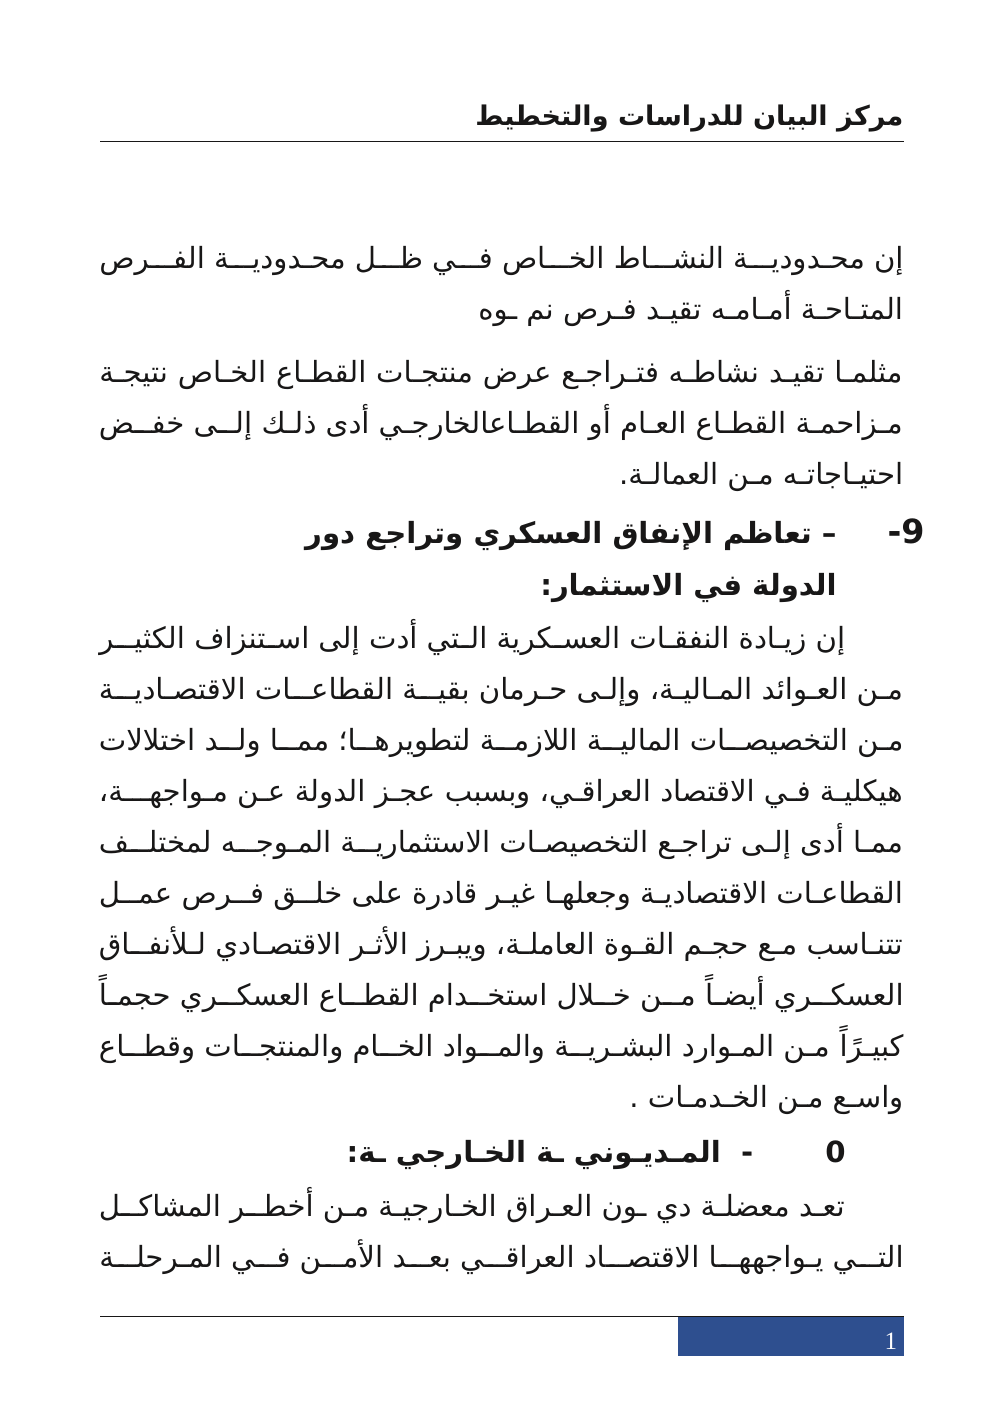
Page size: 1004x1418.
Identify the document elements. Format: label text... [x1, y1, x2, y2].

text مثلمـا تقيـد نشاطـه فتـراجـع عرض منتجـات القطـاع الخـاص نتيجـة مـزاحمـة القطـاع العـام أو القطـاعالخارجـي أدى ذلـك إلـى خفـض احتيـاجاتـه مـن العمالـة. [99, 356, 904, 492]
text إن زيـادة النفقـات العسكرية التي أدت إلى استنزاف الكثيـر مـن العـوائد المـاليـة، وإلـى حـرمان بقيـة القطاعـات الاقتصـاديـة مـن التخصيصـات الماليـة اللازمـة لتطويرهـا؛ ممـا ولـد اختلالات هيكليـة فـي الاقتصاد العراقـي، وبسبب عجـز الدولة عـن مـواجهـة، ممـا أدى إلـى تراجـع التخصيصـات الاستثماريـة المـوجـه لمختلـف القطاعـات الاقتصاديـة وجعلهـا غيـر قادرة على خلـق فـرص عمـل تتنـاسب مـع حجـم القـوة العاملـة، ويبـرز الأثـر الاقتصـادي لـلأنفـاق العسكـري أيضاً مـن خـلال استخـدام القطـاع العسكـري حجماً كبيـرًاً مـن المـوارد البشـريـة والمـواد الخـام والمنتجـات وقطـاع واسـع مـن الخـدمـات . [99, 622, 904, 1114]
text 0 - المـديـوني ـة الخـارجي ـة: [98, 1135, 846, 1169]
list – تعاظم الإنفاق العسكري وتراجع دور الدولة في الاستثمار: [260, 513, 887, 603]
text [99, 1189, 904, 1274]
text إن محـدوديـة النشـاط الخـاص فـي ظـل محـدوديـة الفـرص المتـاحـة أمـامـه تقيـد فـرص نم ـوه [99, 241, 904, 326]
